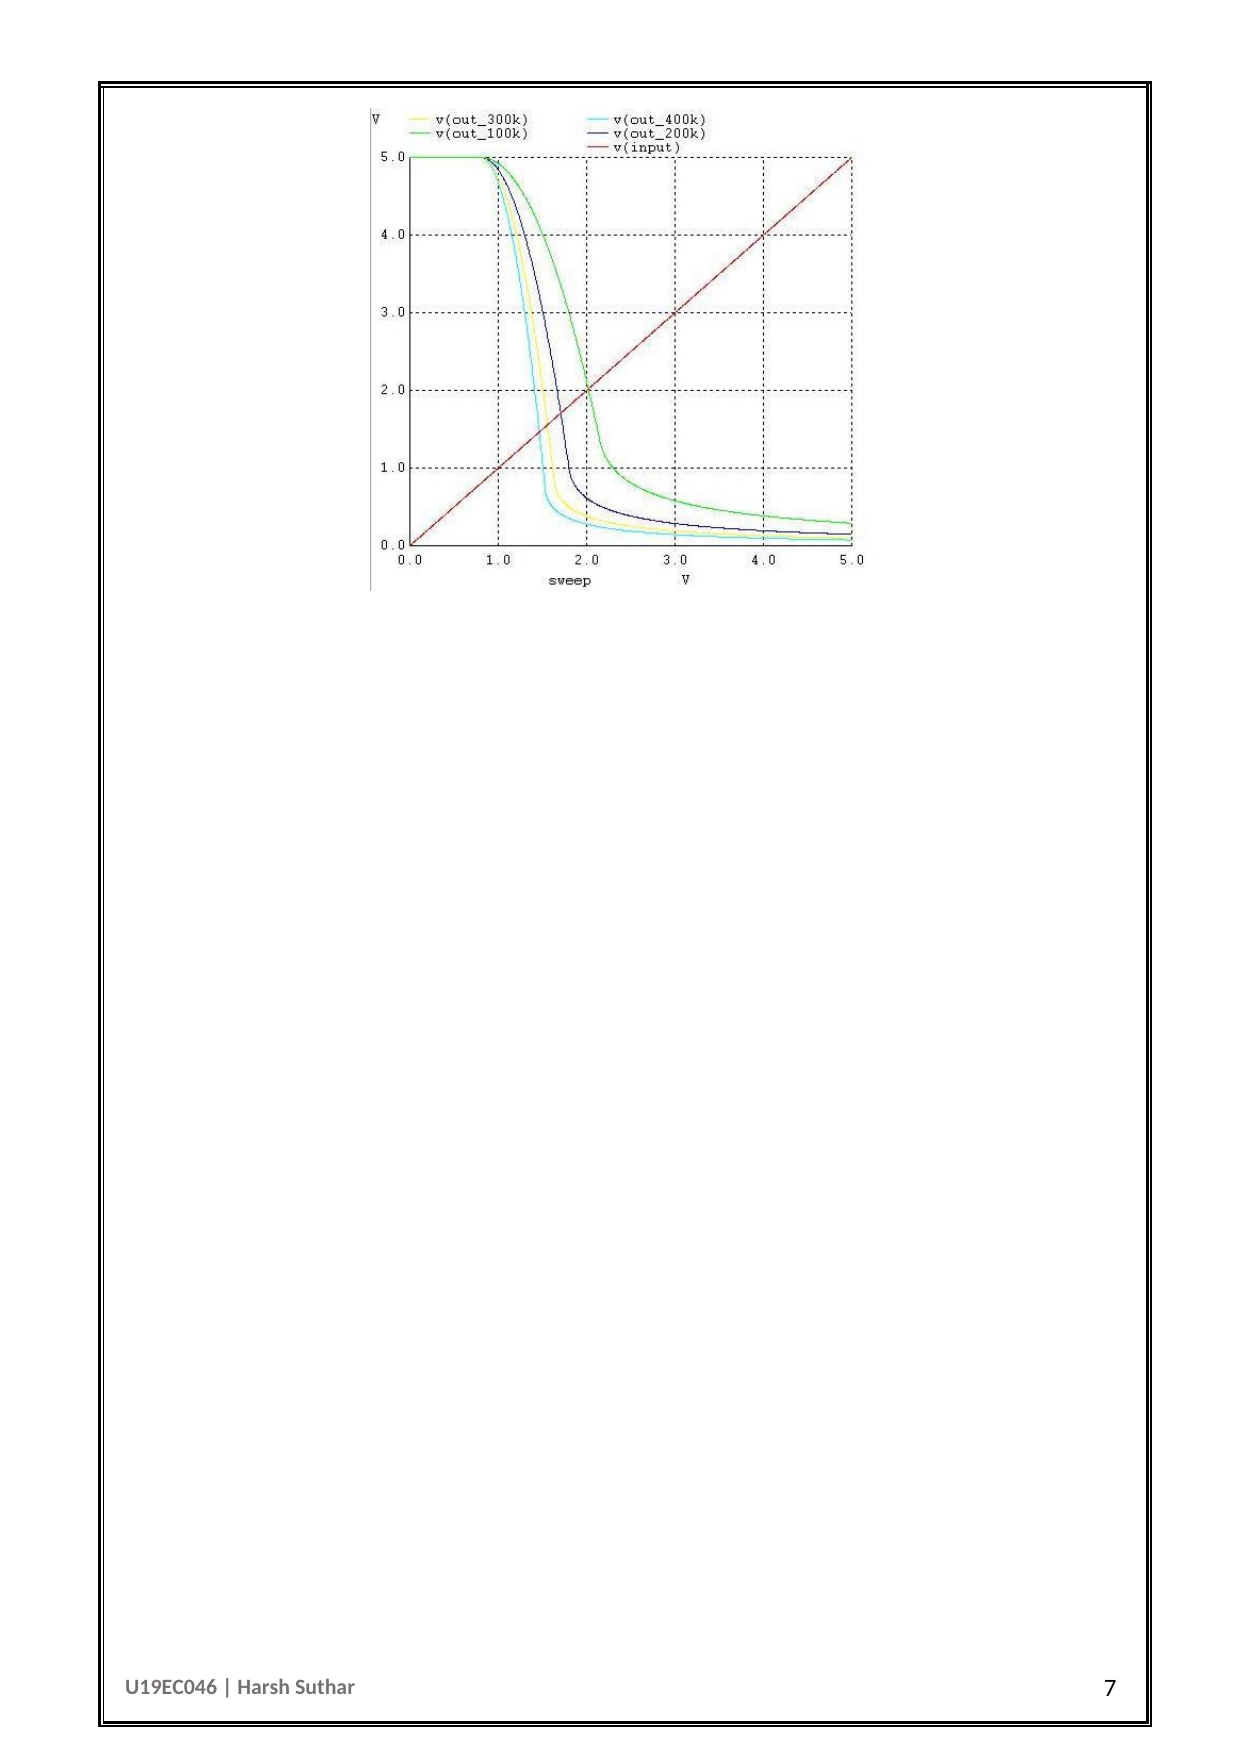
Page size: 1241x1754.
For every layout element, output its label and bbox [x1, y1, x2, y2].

picture [370, 108, 895, 591]
